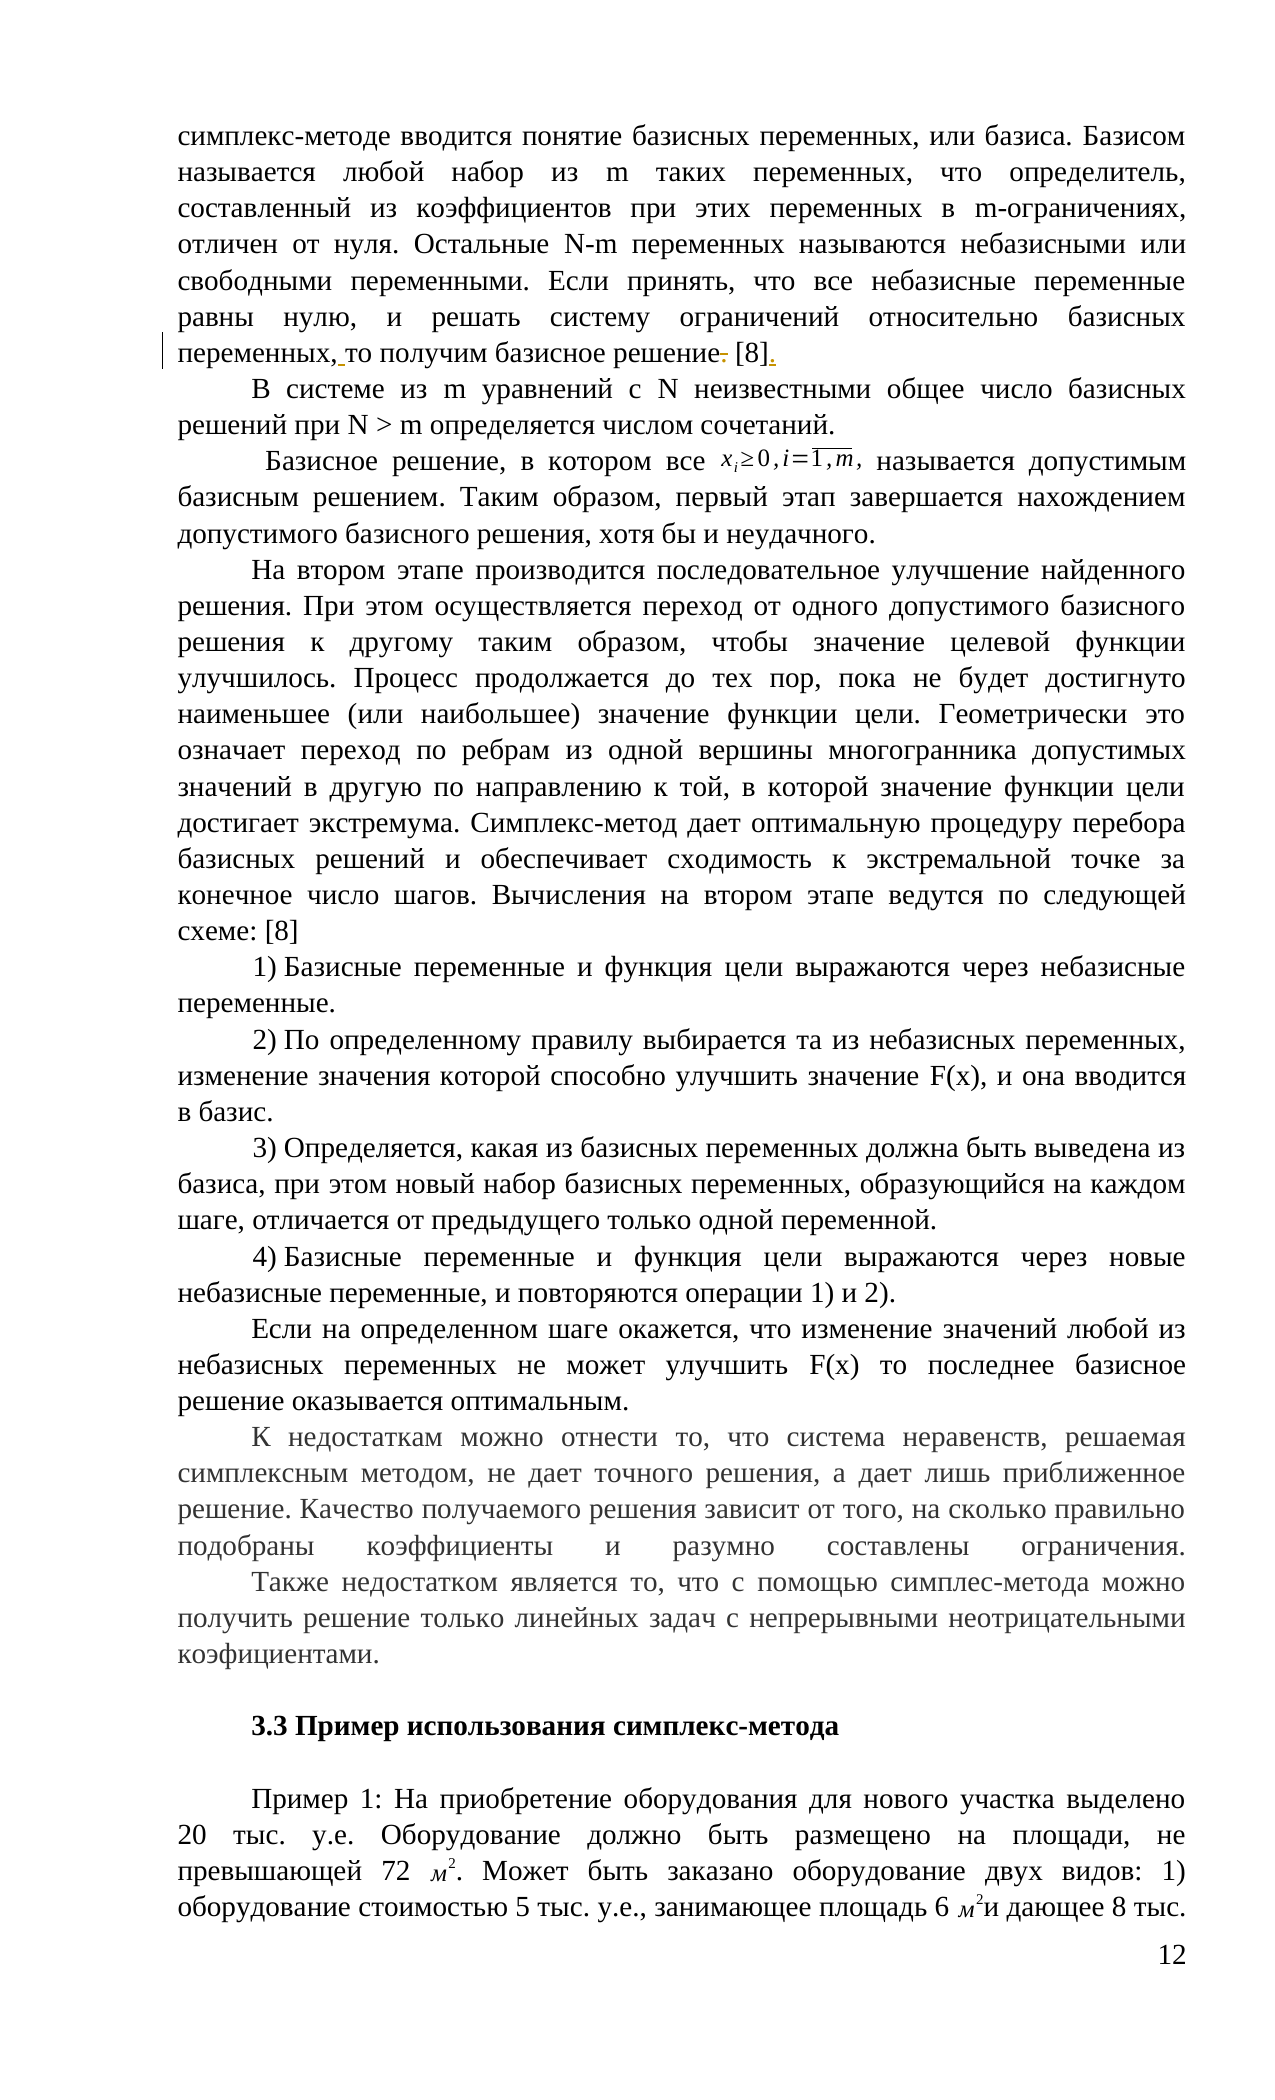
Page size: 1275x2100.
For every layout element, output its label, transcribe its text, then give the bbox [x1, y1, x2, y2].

text Если на определенном шаге окажется, что изменение значений любой из небазисных переменных не может улучшить F(x) то последнее базисное решение оказывается оптимальным. [177, 1311, 1186, 1417]
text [177, 1781, 1186, 1923]
list По определенному правилу выбирается та из небазисных переменных, изменение значения которой способно улучшить значение F(x), и она вводится в базис. [177, 1022, 1186, 1128]
text На втором этапе производится последовательное улучшение найденного решения. При этом осуществляется переход от одного допустимого базисного решения к другому таким образом, чтобы значение целевой функции улучшилось. Процесс продолжается до тех пор, пока не будет достигнуто наименьшее (или наибольшее) значение функции цели. Геометрически это означает переход по ребрам из одной вершины многогранника допустимых значений в другую по направлению к той, в которой значение функции цели достигает экстремума. Симплекс-метод дает оптимальную процедуру перебора базисных решений и обеспечивает сходимость к экстремальной точке за конечное число шагов. Вычисления на втором этапе ведутся по следующей схеме: [8] [177, 552, 1186, 947]
list Определяется, какая из базисных переменных должна быть выведена из базиса, при этом новый набор базисных переменных, образующийся на каждом шаге, отличается от предыдущего только одной переменной. [177, 1130, 1186, 1236]
text В системе из m уравнений с N неизвестными общее число базисных решений при N > m определяется числом сочетаний. [177, 371, 1186, 441]
text Базисное решение, в котором все называется допустимым базисным решением. Таким образом, первый этап завершается нахождением допустимого базисного решения, хотя бы и неудачного. [177, 443, 1186, 549]
list Базисные переменные и функция цели выражаются через небазисные переменные. [177, 949, 1186, 1019]
text 3.3 Пример использования симплекс-метода [177, 1708, 1186, 1742]
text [177, 118, 1186, 368]
list Базисные переменные и функция цели выражаются через новые небазисные переменные, и повторяются операции 1) и 2). [177, 1239, 1186, 1308]
text К недостаткам можно отнести то, что система неравенств, решаемая симплексным методом, не дает точного решения, а дает лишь приближенное решение. Качество получаемого решения зависит от того, на сколько правильно подобраны коэффициенты и разумно составлены ограничения. Также недостатком является то, что с помощью симплес-метода можно получить решение только линейных задач с непрерывными неотрицательными коэфициентами. [177, 1419, 1186, 1670]
